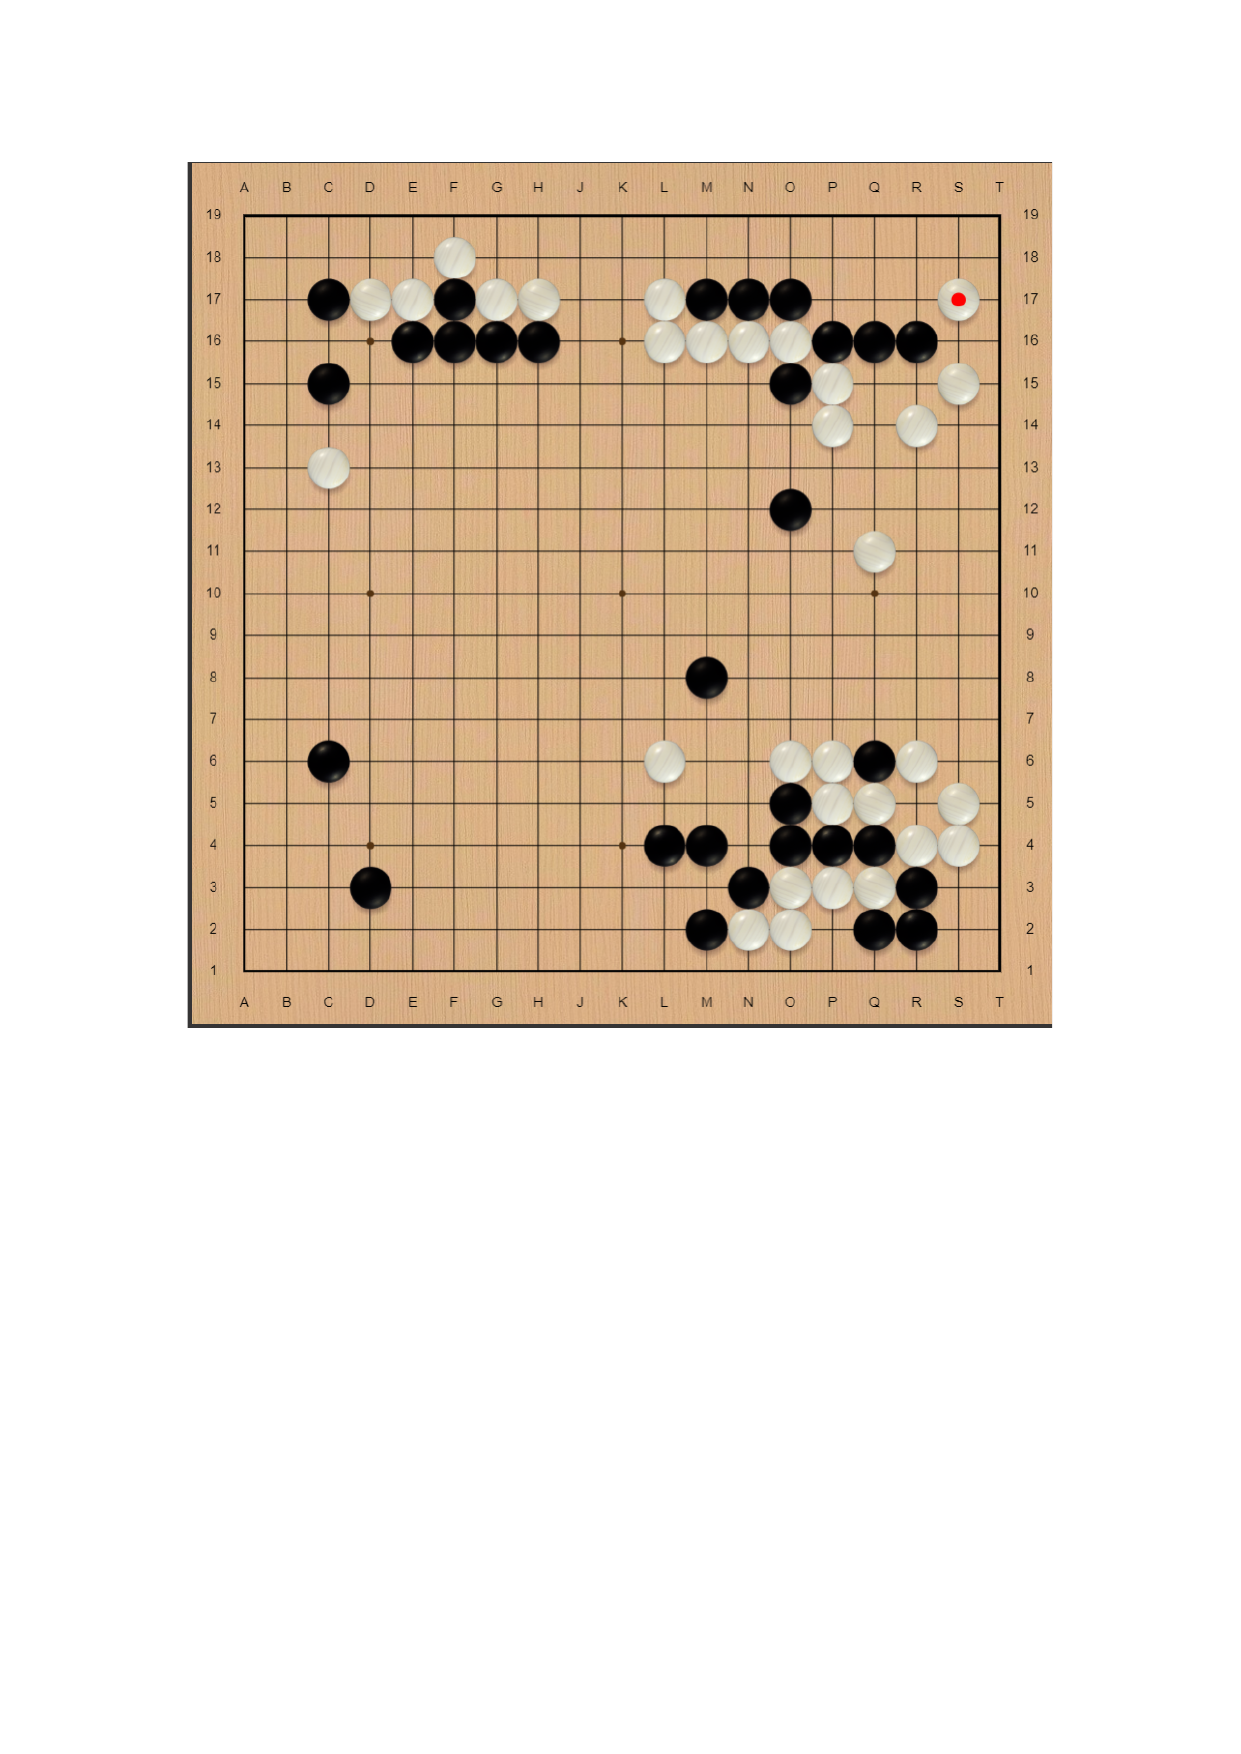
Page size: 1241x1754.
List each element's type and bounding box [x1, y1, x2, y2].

picture [187, 162, 1053, 1028]
